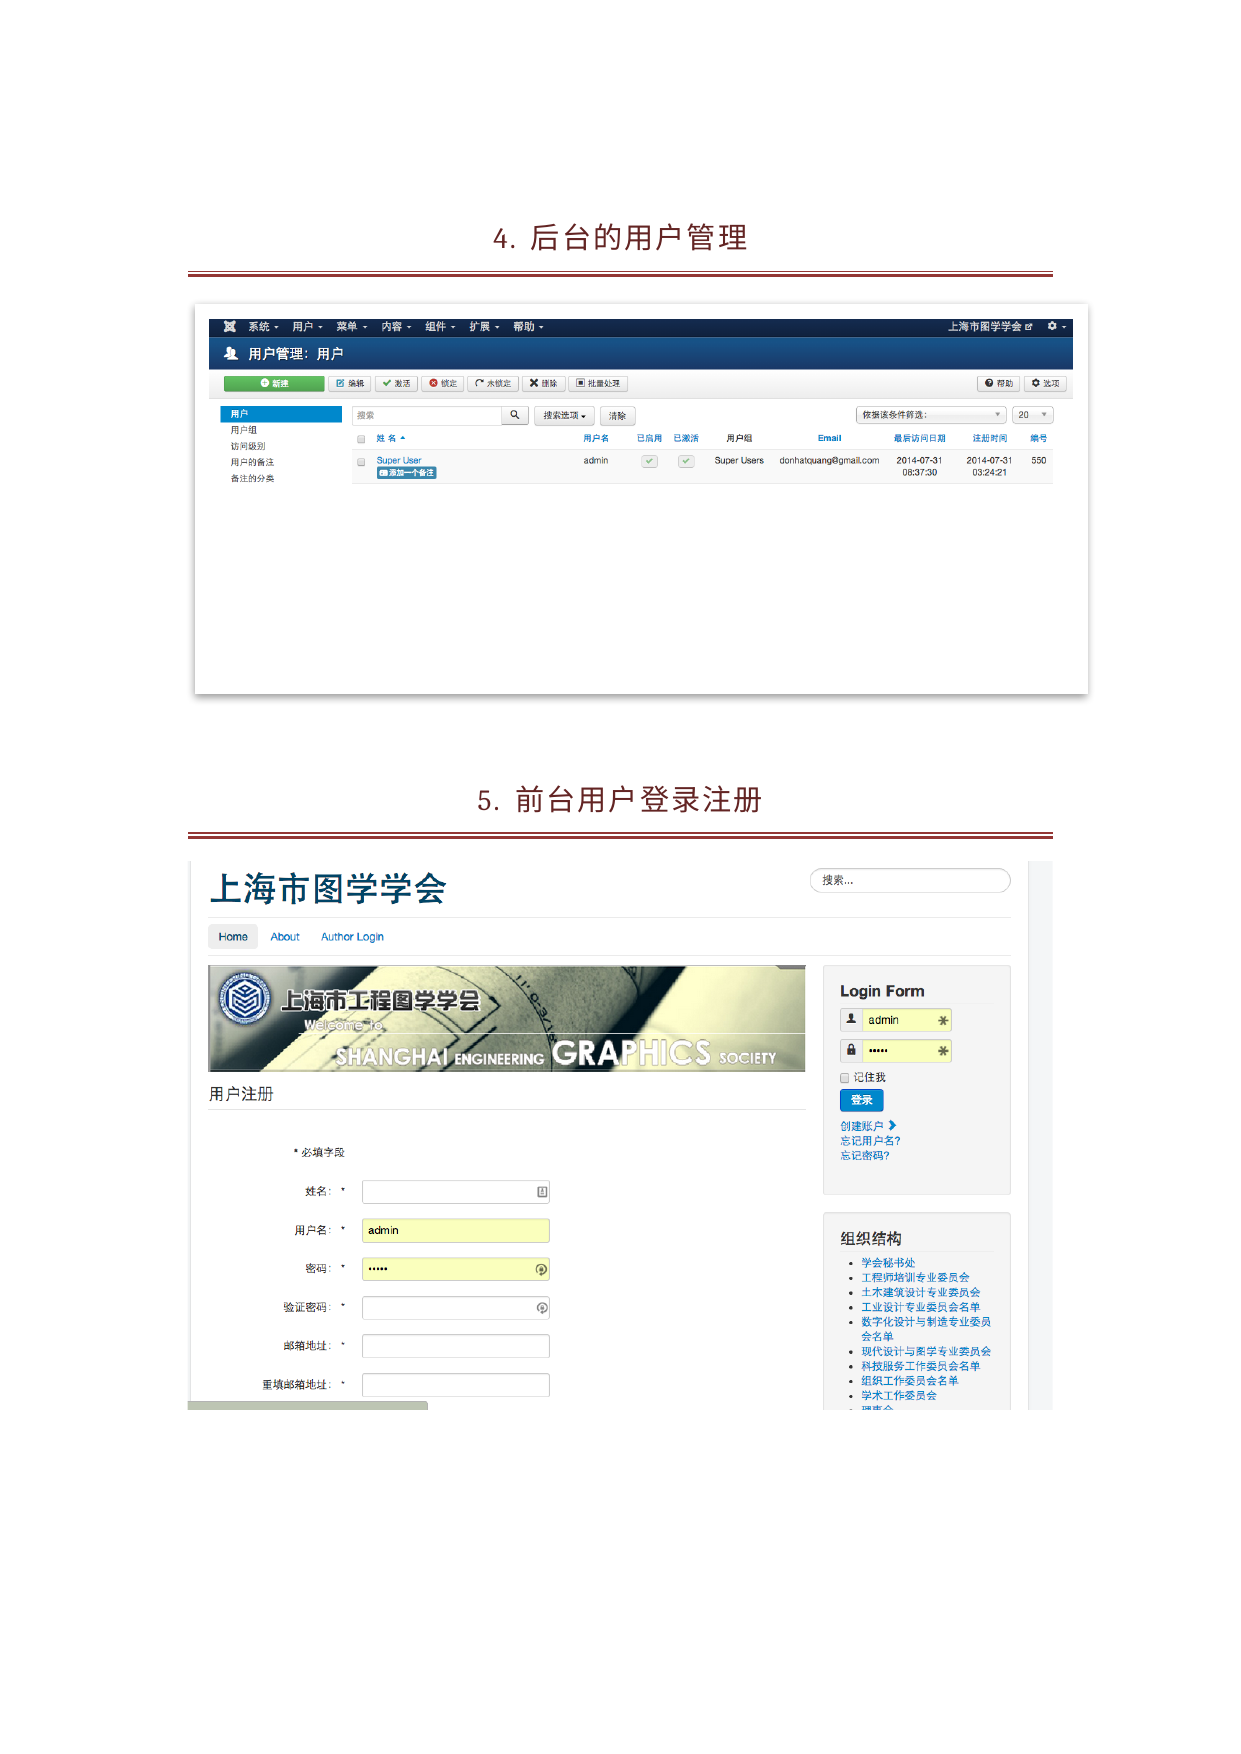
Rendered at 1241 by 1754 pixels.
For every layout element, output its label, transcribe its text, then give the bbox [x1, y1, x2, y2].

subtitle 前台用户登录注册 [187, 765, 1053, 839]
subtitle 后台的用户管理 [187, 204, 1053, 277]
picture [187, 861, 1053, 1410]
picture [209, 319, 1073, 680]
